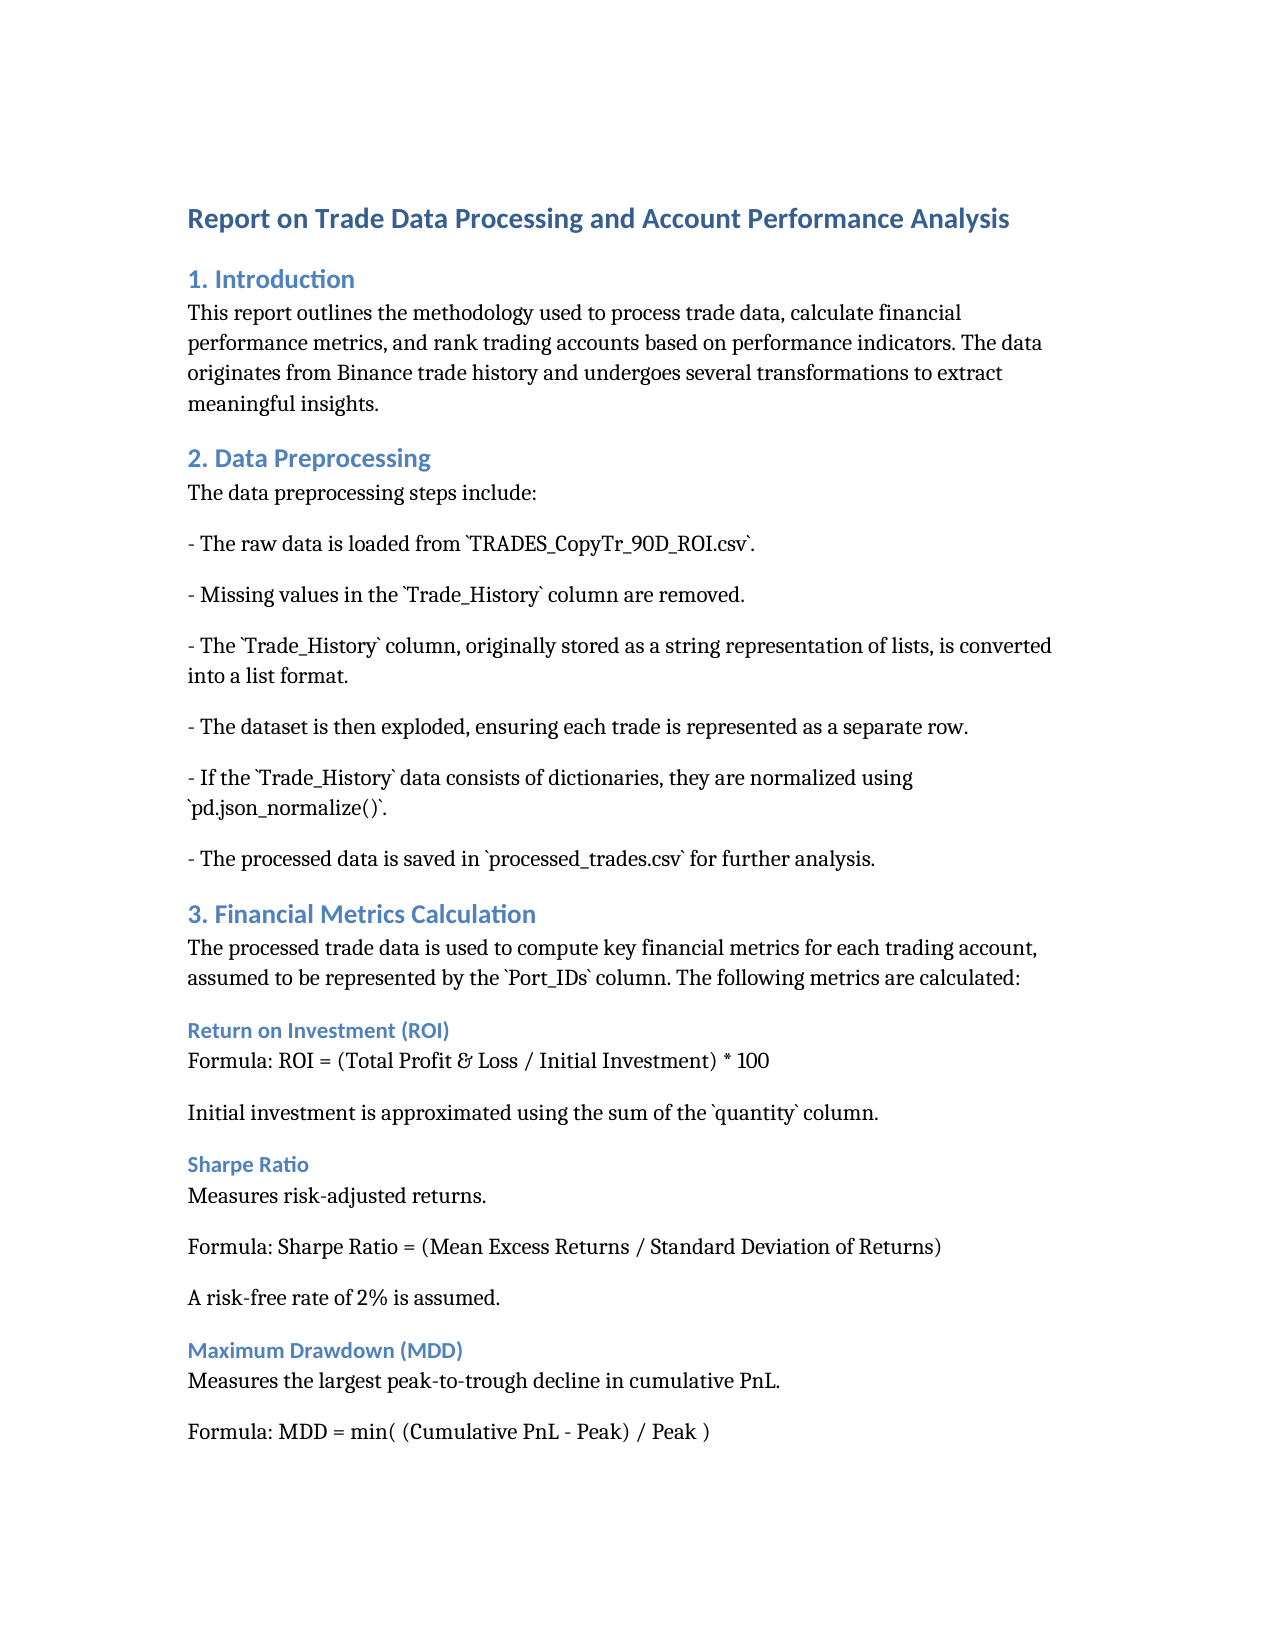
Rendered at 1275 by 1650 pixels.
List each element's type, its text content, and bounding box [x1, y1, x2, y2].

text Formula: MDD = min( (Cumulative PnL - Peak) / Peak ) [187, 1419, 1087, 1445]
subtitle 1. Introduction [187, 262, 1087, 295]
subtitle 3. Financial Metrics Calculation [187, 897, 1087, 930]
text The data preprocessing steps include: [187, 479, 1087, 506]
subtitle Maximum Drawdown (MDD) [187, 1336, 1087, 1364]
text Initial investment is approximated using the sum of the `quantity` column. [187, 1099, 1087, 1126]
text Measures risk-adjusted returns. [187, 1183, 1087, 1209]
text - The raw data is loaded from `TRADES_CopyTr_90D_ROI.csv`. [187, 530, 1087, 557]
subtitle Report on Trade Data Processing and Account Performance Analysis [187, 200, 1087, 236]
subtitle 2. Data Preprocessing [187, 441, 1087, 474]
text This report outlines the methodology used to process trade data, calculate financial performance metrics, and rank trading accounts based on performance indicators. The data originates from Binance trade history and undergoes several transformations to extract meaningful insights. [187, 300, 1087, 417]
text - If the `Trade_History` data consists of dictionaries, they are normalized using `pd.json_normalize()`. [187, 765, 1087, 821]
text Formula: Sharpe Ratio = (Mean Excess Returns / Standard Deviation of Returns) [187, 1234, 1087, 1260]
text The processed trade data is used to compute key financial metrics for each trading account, assumed to be represented by the `Port_IDs` column. The following metrics are calculated: [187, 935, 1087, 991]
subtitle Return on Investment (ROI) [187, 1016, 1087, 1044]
text - The `Trade_History` column, originally stored as a string representation of lists, is converted into a list format. [187, 632, 1087, 689]
text Formula: ROI = (Total Profit & Loss / Initial Investment) * 100 [187, 1048, 1087, 1075]
text - The dataset is then exploded, ensuring each trade is represented as a separate row. [187, 714, 1087, 740]
text - Missing values in the `Trade_History` column are removed. [187, 581, 1087, 608]
subtitle Sharpe Ratio [187, 1150, 1087, 1178]
text - The processed data is saved in `processed_trades.csv` for further analysis. [187, 846, 1087, 872]
text Measures the largest peak-to-trough decline in cumulative PnL. [187, 1368, 1087, 1394]
text A risk-free rate of 2% is assumed. [187, 1285, 1087, 1311]
